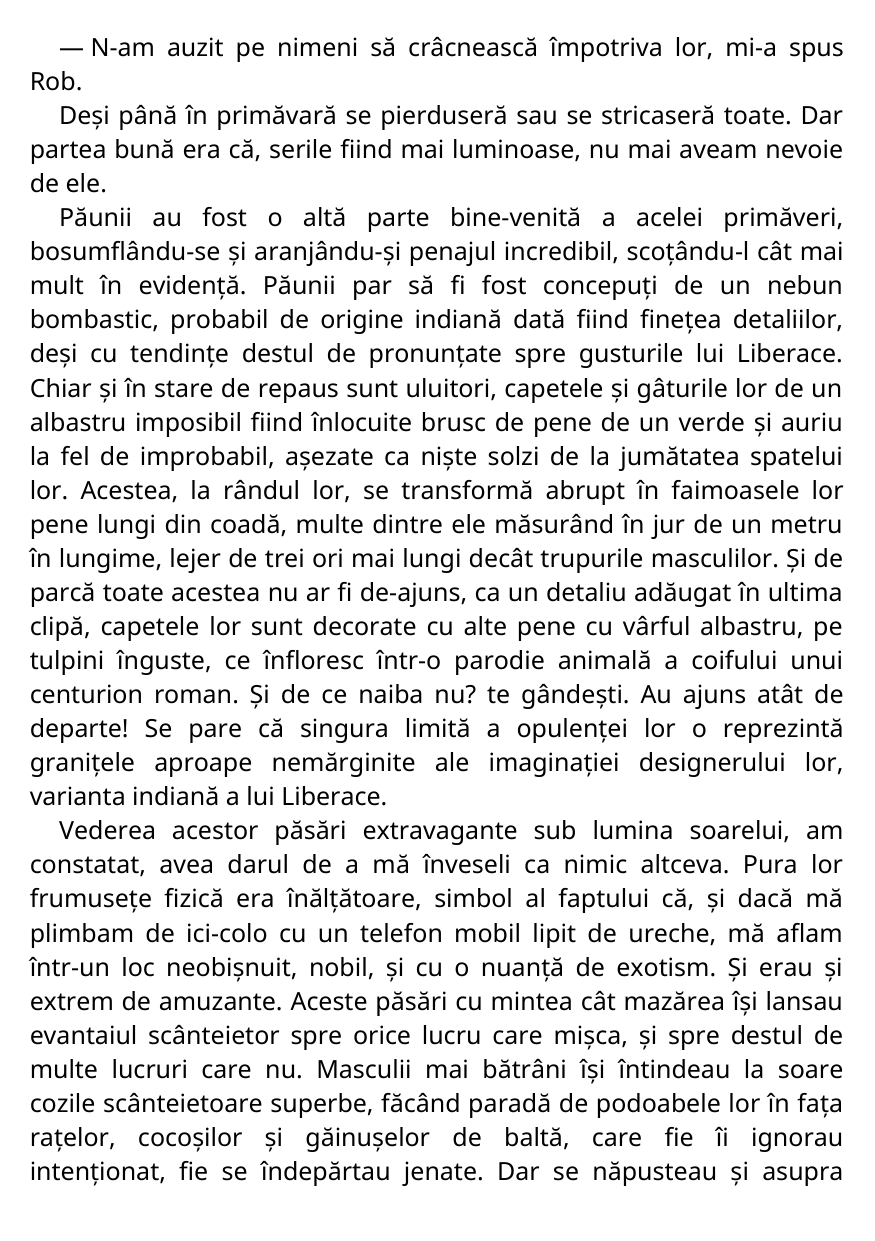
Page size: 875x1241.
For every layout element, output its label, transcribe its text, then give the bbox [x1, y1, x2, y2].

text Deşi până în primăvară se pierduseră sau se stricaseră toate. Dar partea bună era că, serile fiind mai luminoase, nu mai aveam nevoie de ele. [29, 98, 844, 200]
text — N-am auzit pe nimeni să crâcnească împotriva lor, mi-a spus Rob. [29, 29, 844, 98]
text Păunii au fost o altă parte bine-venită a acelei primăveri, bosumflându-se şi aranjându-şi penajul incredibil, scoţându-l cât mai mult în evidenţă. Păunii par să fi fost concepuţi de un nebun bombastic, probabil de origine indiană dată fiind fineţea detaliilor, deşi cu tendinţe destul de pronunţate spre gusturile lui Liberace. Chiar şi în stare de repaus sunt uluitori, capetele şi gâturile lor de un albastru imposibil fiind înlocuite brusc de pene de un verde şi auriu la fel de improbabil, aşezate ca nişte solzi de la jumătatea spatelui lor. Acestea, la rândul lor, se transformă abrupt în faimoasele lor pene lungi din coadă, multe dintre ele măsurând în jur de un metru în lungime, lejer de trei ori mai lungi decât trupurile masculilor. Şi de parcă toate acestea nu ar fi de-ajuns, ca un detaliu adăugat în ultima clipă, capetele lor sunt decorate cu alte pene cu vârful albastru, pe tulpini înguste, ce înfloresc într-o parodie animală a coifului unui centurion roman. Şi de ce naiba nu? te gândeşti. Au ajuns atât de departe! Se pare că singura limită a opulenţei lor o reprezintă graniţele aproape nemărginite ale imaginaţiei designerului lor, varianta indiană a lui Liberace. [29, 200, 844, 813]
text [29, 813, 844, 1188]
